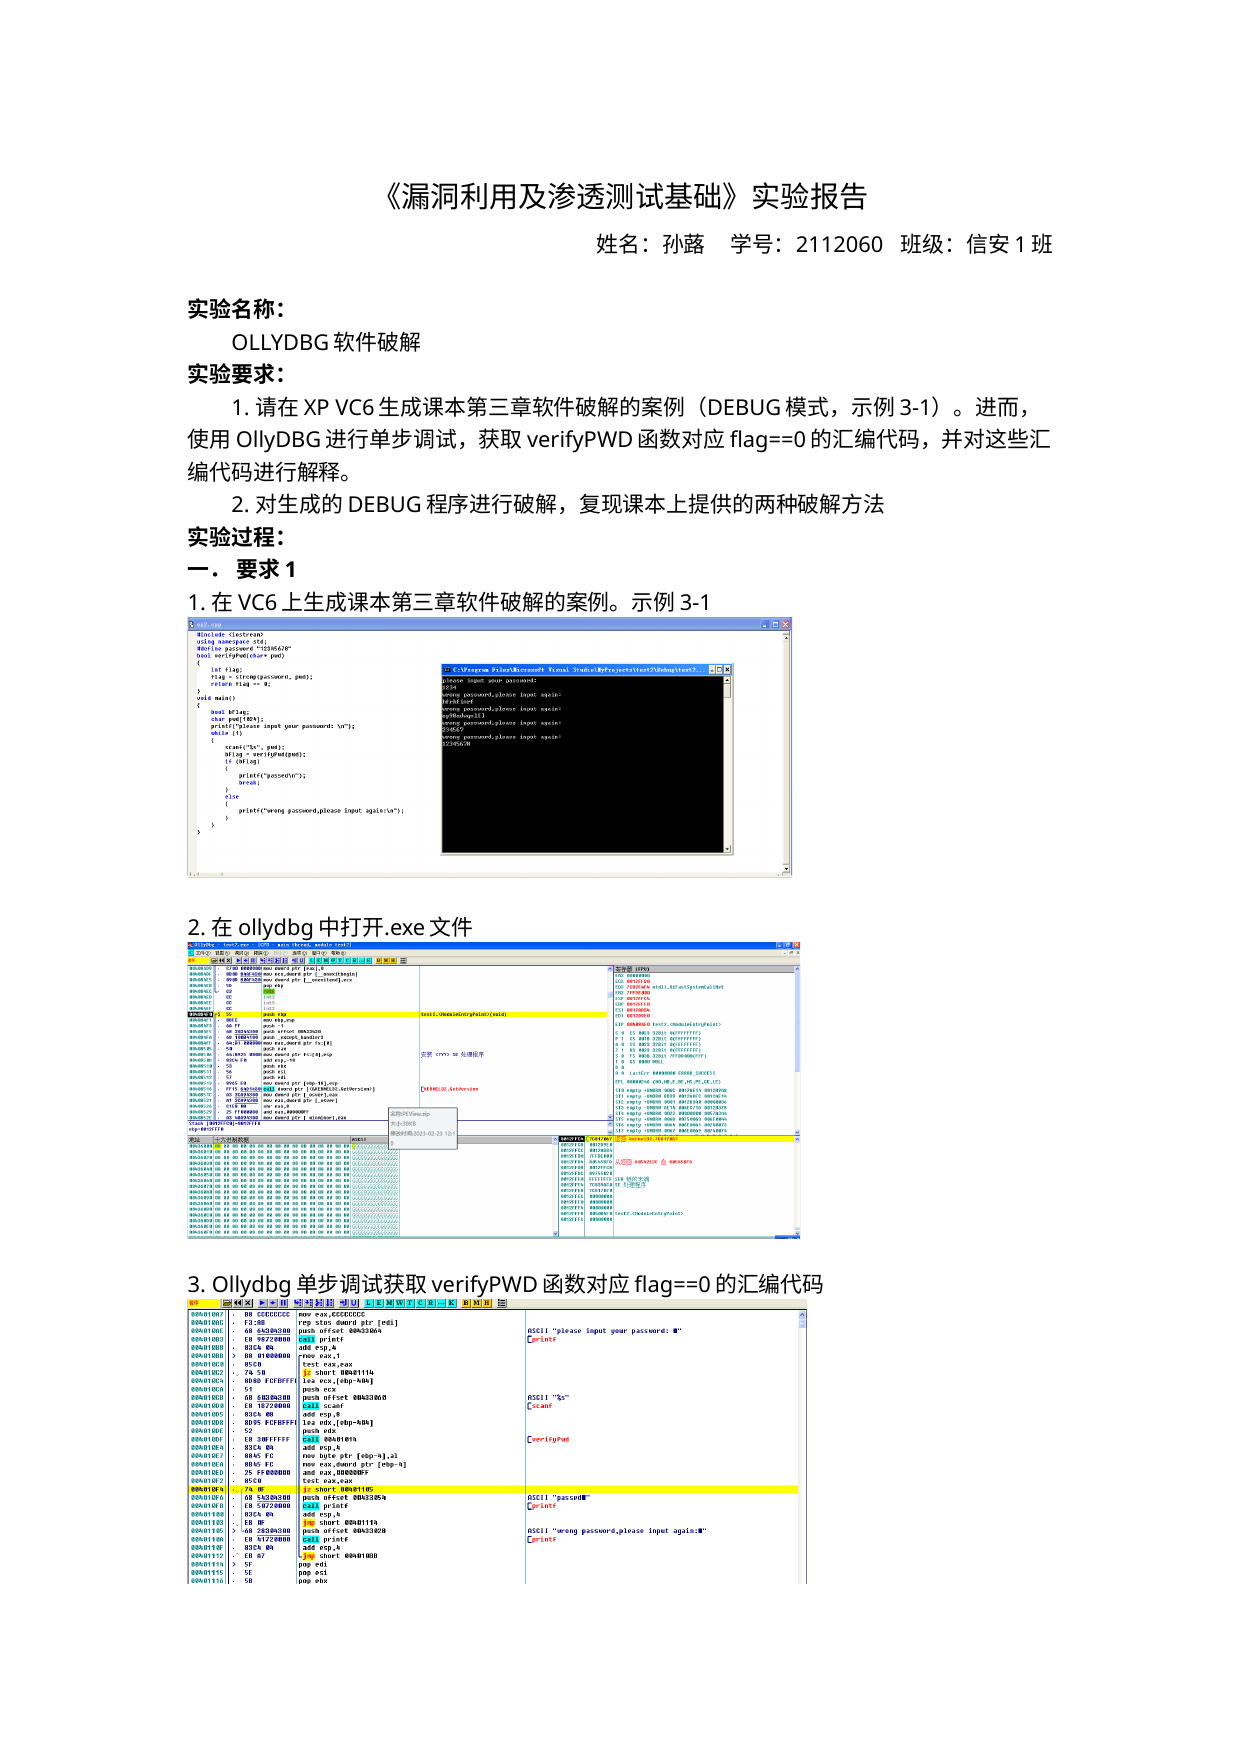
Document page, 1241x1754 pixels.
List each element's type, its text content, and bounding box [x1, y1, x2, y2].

text 实验名称： [187, 292, 1053, 324]
text 实验要求： [187, 357, 1053, 389]
list Ollydbg单步调试获取verifyPWD函数对应flag==0的汇编代码 [187, 1267, 1053, 1299]
list 要求1 [187, 552, 1053, 584]
text OLLYDBG软件破解 [231, 324, 1053, 357]
text 实验过程： [187, 519, 1053, 552]
picture [187, 1299, 807, 1584]
picture [187, 942, 800, 1239]
list 对生成的DEBUG程序进行破解，复现课本上提供的两种破解方法 [187, 487, 1053, 519]
list 请在XP VC6生成课本第三章软件破解的案例（DEBUG模式，示例3-1）。进而，使用OllyDBG进行单步调试，获取verifyPWD函数对应flag==0的汇编代码，并对这些汇编代码进行解释。 [187, 389, 1053, 487]
text 姓名：孙蕗 学号：2112060 班级：信安1班 [187, 227, 1053, 259]
picture [187, 617, 793, 878]
text 《漏洞利用及渗透测试基础》实验报告 [187, 162, 1053, 227]
list 在VC6上生成课本第三章软件破解的案例。示例3-1 [187, 584, 1053, 617]
list 在ollydbg中打开.exe文件 [187, 909, 1053, 942]
